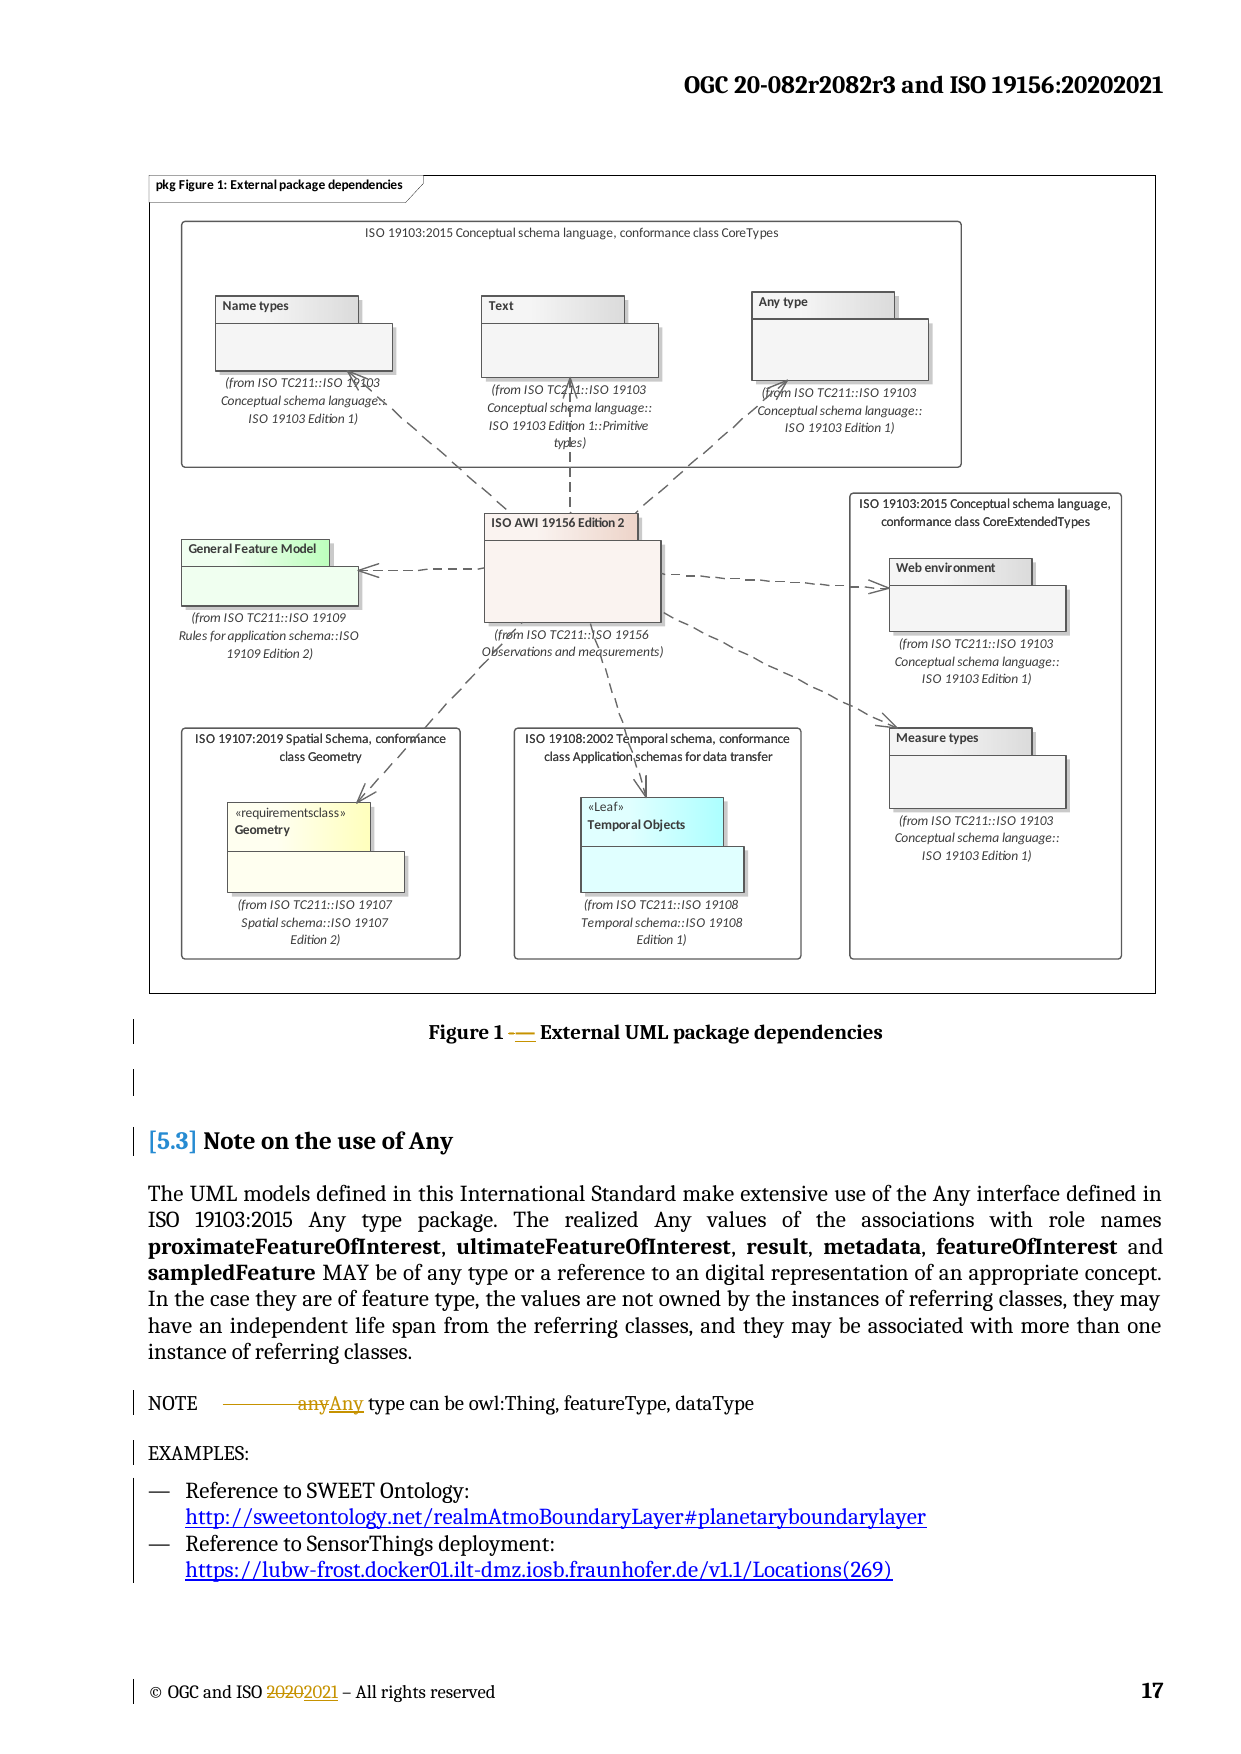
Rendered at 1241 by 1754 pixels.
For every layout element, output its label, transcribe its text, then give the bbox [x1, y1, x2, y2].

text Figure 1 External UML package dependencies [148, 1019, 1163, 1044]
list Reference to SensorThings deployment: https://lubw-frost.docker01.ilt-dmz.iosb.fraunhofer.de/v1.1/Locations(269) [148, 1530, 1163, 1583]
text EXAMPLES: [148, 1440, 1163, 1465]
subtitle Note on the use of Any [148, 1127, 1163, 1156]
text The UML models defined in this International Standard make extensive use of the Any interface defined in ISO 19103:2015 Any type package. The realized Any values of the associations with role names proximateFeatureOfInterest, ultimateFeatureOfInterest, result, metadata, featureOfInterest and sampledFeature MAY be of any type or a reference to an digital representation of an appropriate concept. In the case they are of feature type, the values are not owned by the instances of referring classes, they may have an independent life span from the referring classes, and they may be associated with more than one instance of referring classes. [148, 1181, 1163, 1365]
text NOTE type can be owl:Thing, featureType, dataType [148, 1390, 1163, 1415]
list Reference to SWEET Ontology: http://sweetontology.net/realmAtmoBoundaryLayer#planetaryboundarylayer [148, 1478, 1163, 1530]
